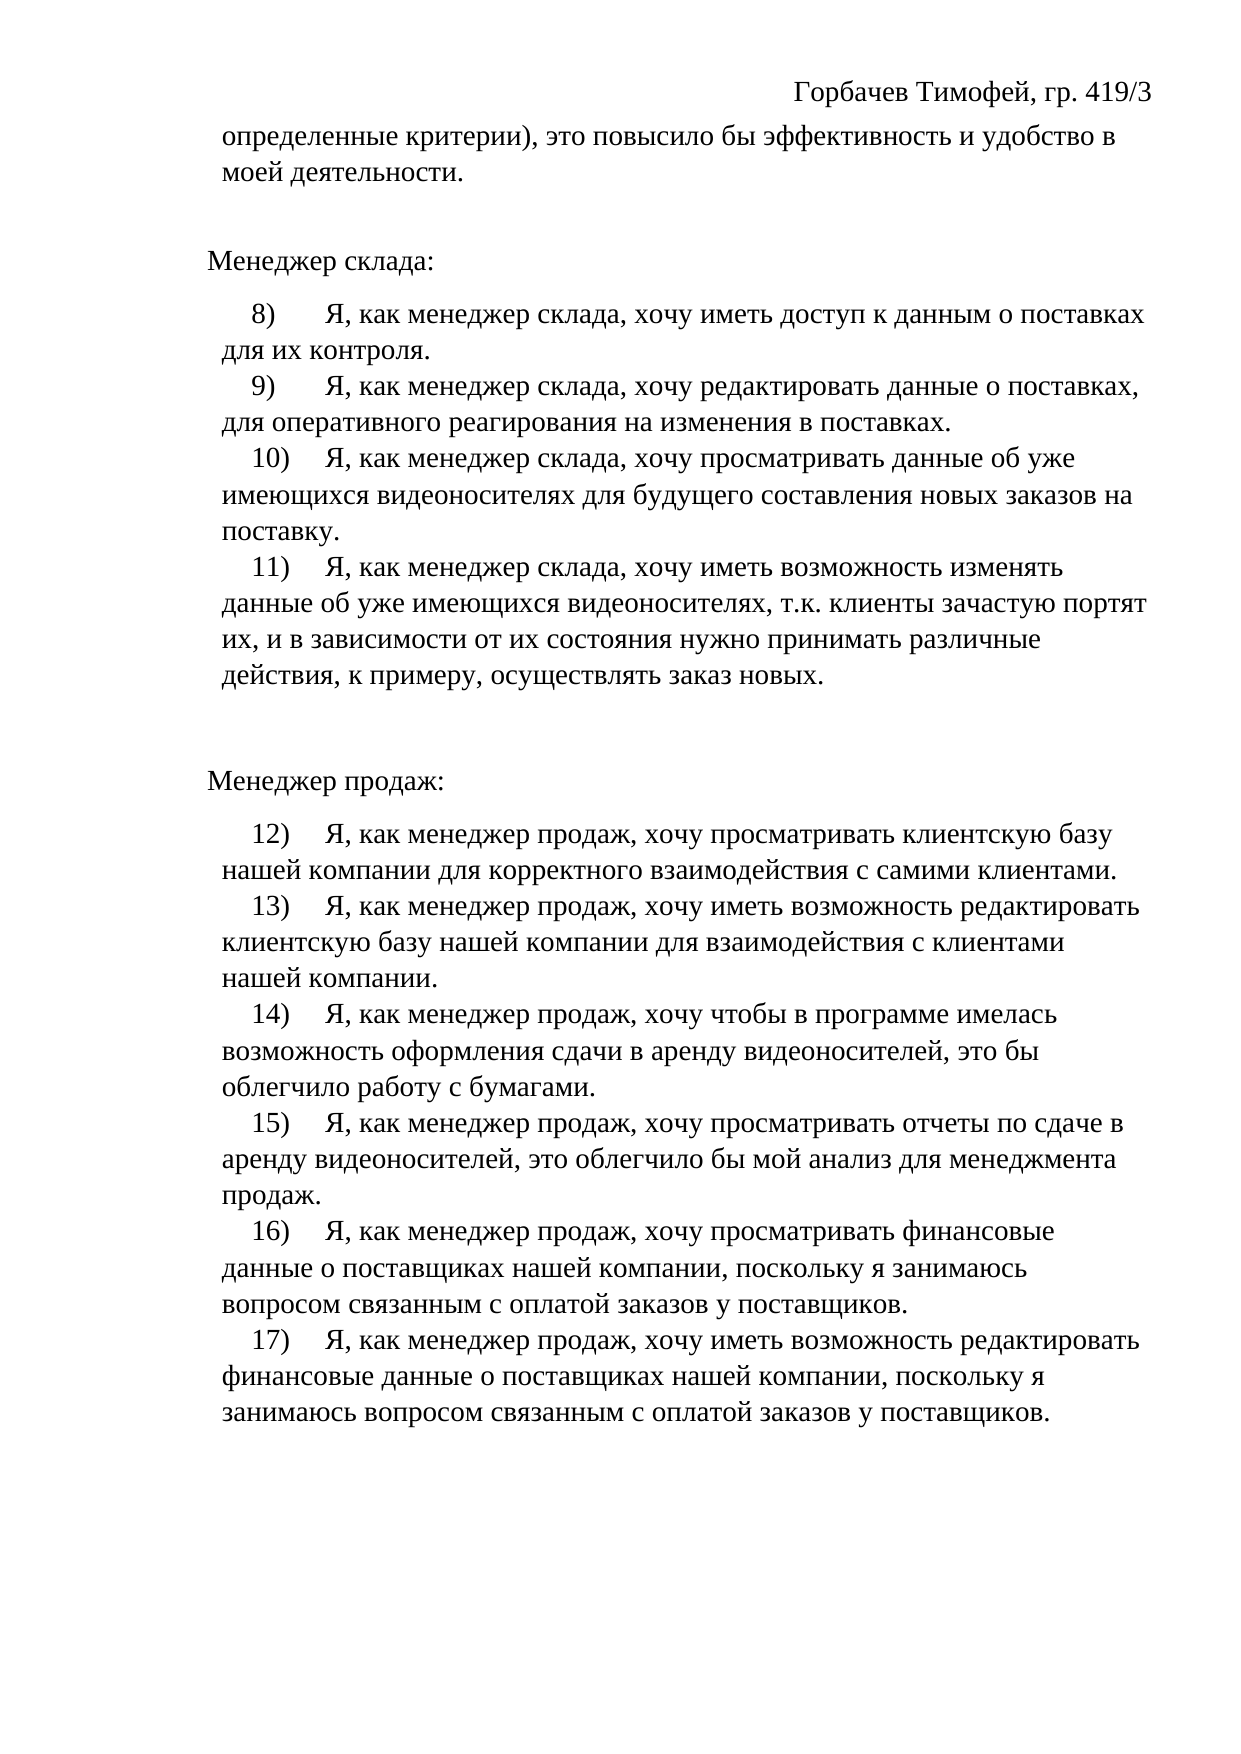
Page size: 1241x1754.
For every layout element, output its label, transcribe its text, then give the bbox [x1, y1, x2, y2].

list Я, как менеджер продаж, хочу чтобы в программе имелась возможность оформления сдачи в аренду видеоносителей, это бы облегчило работу с бумагами. [222, 997, 1152, 1102]
list Я, как менеджер продаж, хочу иметь возможность редактировать клиентскую базу нашей компании для взаимодействия с клиентами нашей компании. [222, 888, 1152, 994]
text Менеджер склада: [177, 243, 1152, 277]
list Я, как менеджер склада, хочу иметь доступ к данным о поставках для их контроля. [222, 296, 1152, 366]
list Я, как менеджер продаж, хочу иметь возможность редактировать финансовые данные о поставщиках нашей компании, поскольку я занимаюсь вопросом связанным с оплатой заказов у поставщиков. [222, 1322, 1152, 1428]
text Менеджер продаж: [177, 763, 1152, 797]
list Я, как менеджер продаж, хочу просматривать отчеты по сдаче в аренду видеоносителей, это облегчило бы мой анализ для менеджмента продаж. [222, 1105, 1152, 1211]
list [222, 118, 1152, 188]
list Я, как менеджер склада, хочу редактировать данные о поставках, для оперативного реагирования на изменения в поставках. [222, 368, 1152, 438]
list Я, как менеджер склада, хочу просматривать данные об уже имеющихся видеоносителях для будущего составления новых заказов на поставку. [222, 441, 1152, 546]
list Я, как менеджер продаж, хочу просматривать клиентскую базу нашей компании для корректного взаимодействия с самими клиентами. [222, 816, 1152, 886]
list Я, как менеджер продаж, хочу просматривать финансовые данные о поставщиках нашей компании, поскольку я занимаюсь вопросом связанным с оплатой заказов у поставщиков. [222, 1213, 1152, 1319]
list Я, как менеджер склада, хочу иметь возможность изменять данные об уже имеющихся видеоносителях, т.к. клиенты зачастую портят их, и в зависимости от их состояния нужно принимать различные действия, к примеру, осуществлять заказ новых. [222, 549, 1152, 691]
